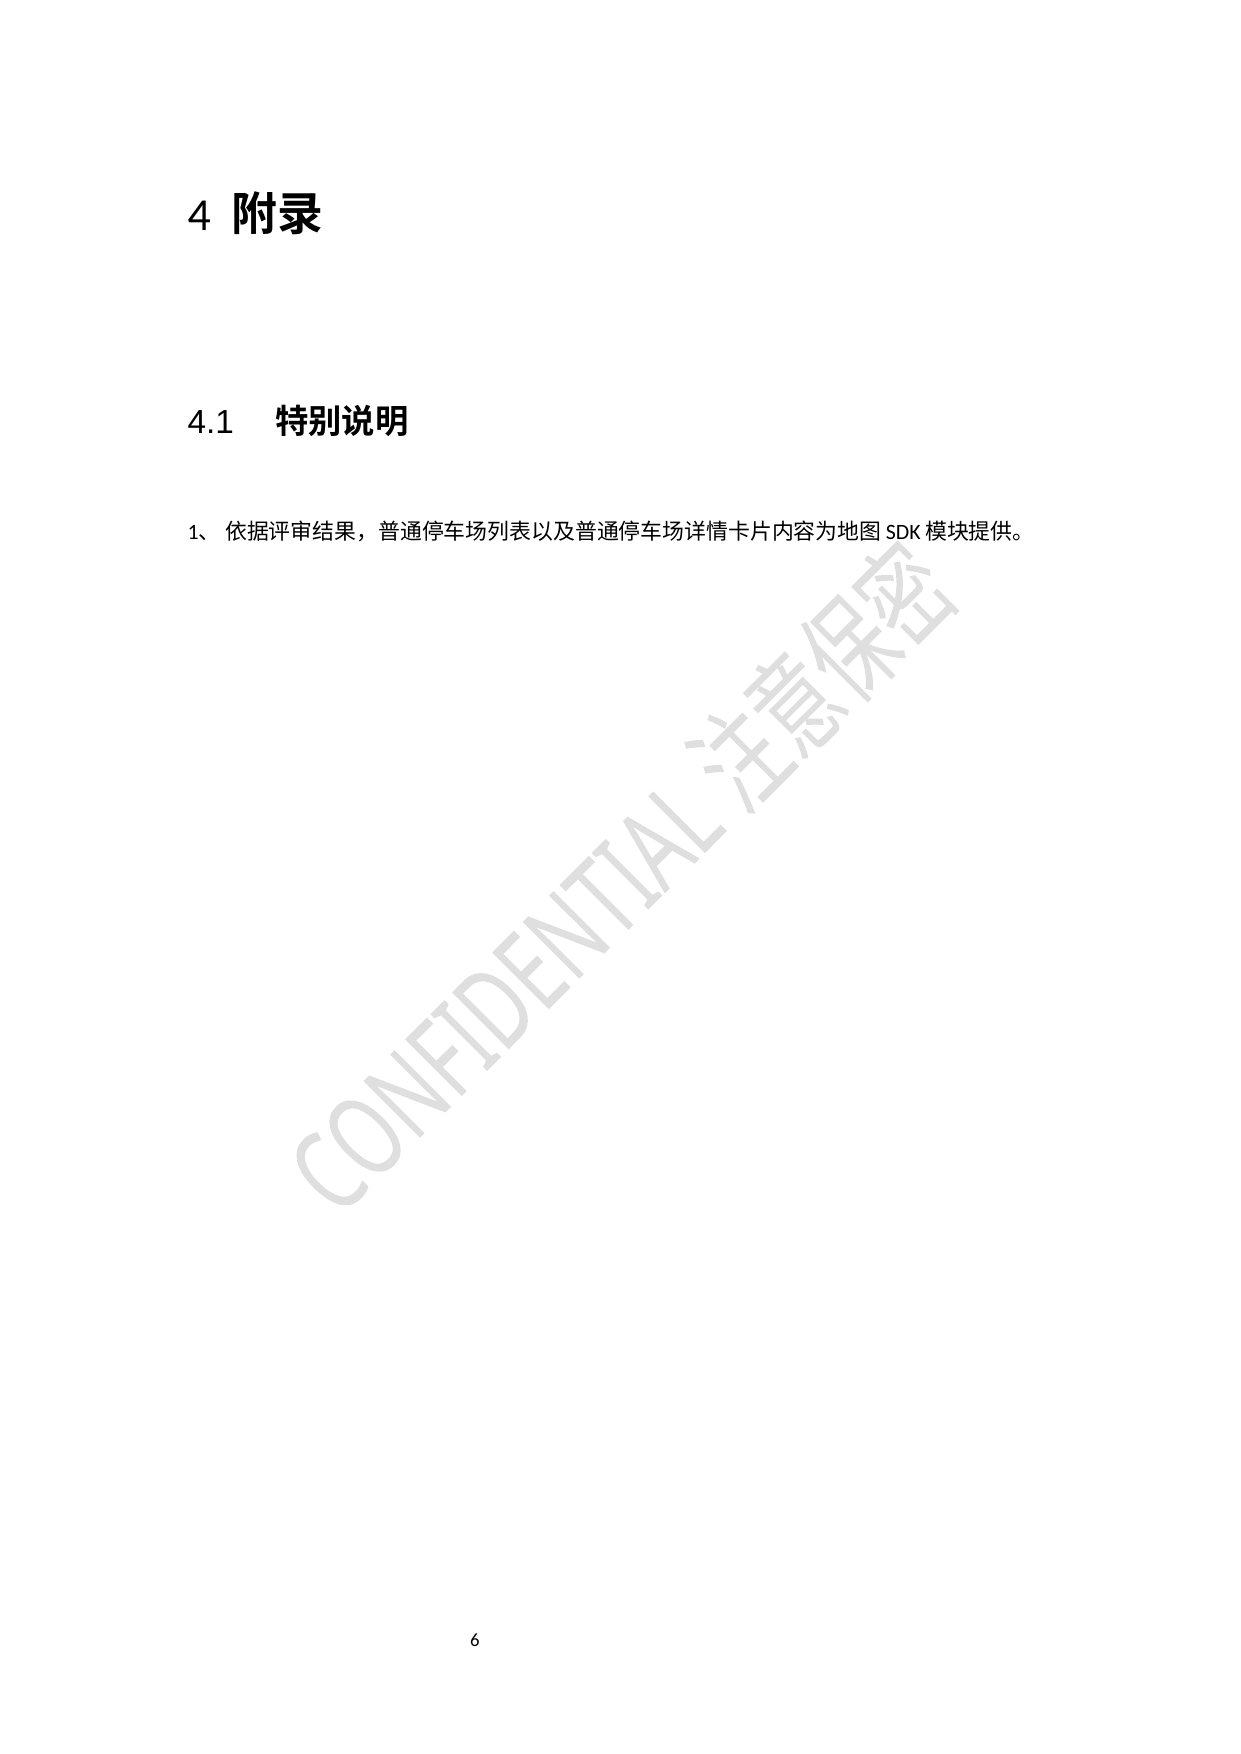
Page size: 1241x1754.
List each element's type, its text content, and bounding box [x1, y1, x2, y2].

subtitle 特别说明 [187, 387, 1053, 452]
subtitle 附录 [187, 162, 1053, 259]
list 依据评审结果，普通停车场列表以及普通停车场详情卡片内容为地图SDK模块提供。 [187, 513, 1053, 546]
